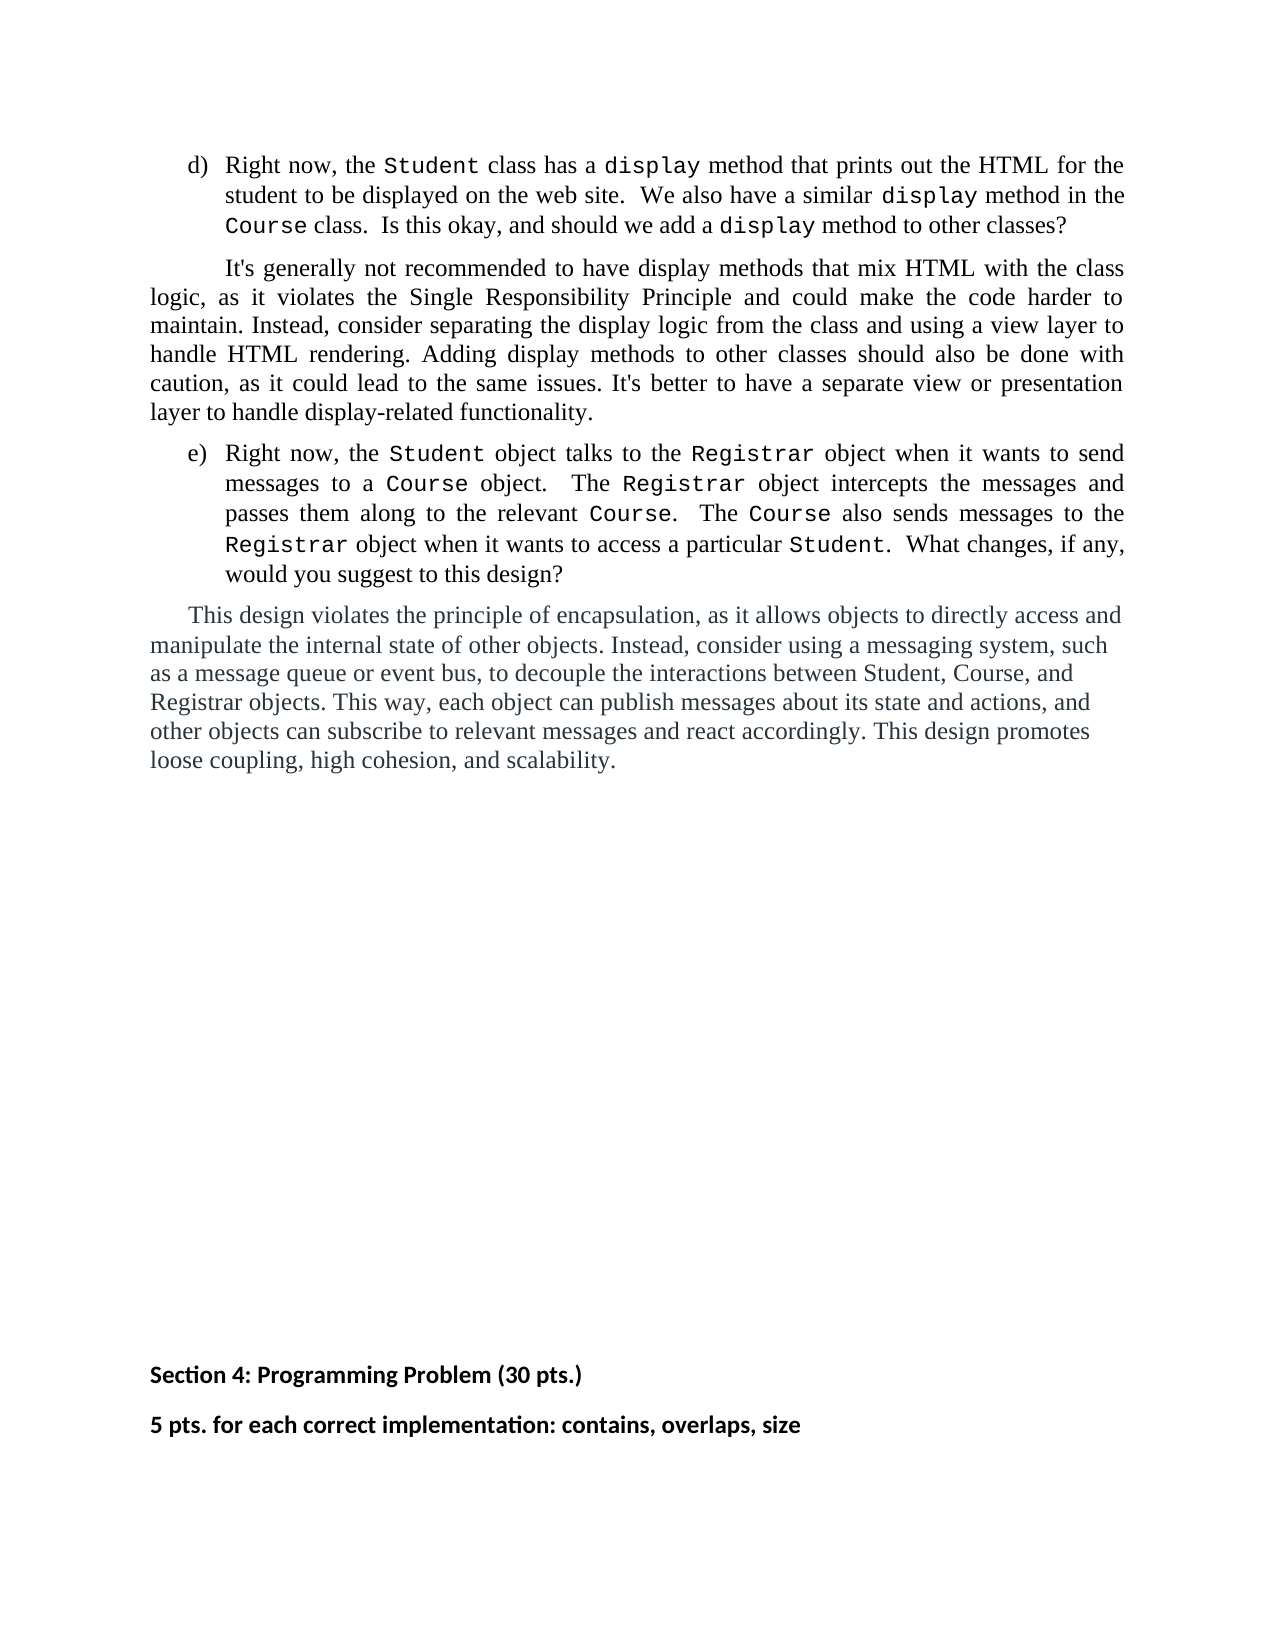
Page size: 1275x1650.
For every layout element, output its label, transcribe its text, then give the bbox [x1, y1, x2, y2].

list Right now, the Student class has a display method that prints out the HTML for the student to be displayed on the web site. We also have a similar display method in the Course class. Is this okay, and should we add a display method to other classes? [187, 150, 1125, 241]
text 5 pts. for each correct implementation: contains, overlaps, size [150, 1409, 1125, 1440]
text This design violates the principle of encapsulation, as it allows objects to directly access and manipulate the internal state of other objects. Instead, consider using a messaging system, such as a message queue or event bus, to decouple the interactions between Student, Course, and Registrar objects. This way, each object can publish messages about its state and actions, and other objects can subscribe to relevant messages and react accordingly. This design promotes loose coupling, high cohesion, and scalability. [150, 600, 1125, 773]
text Section 4: Programming Problem (30 pts.) [150, 1359, 1125, 1390]
list Right now, the Student object talks to the Registrar object when it wants to send messages to a Course object. The Registrar object intercepts the messages and passes them along to the relevant Course. The Course also sends messages to the Registrar object when it wants to access a particular Student. What changes, if any, would you suggest to this design? [187, 438, 1125, 588]
text It's generally not recommended to have display methods that mix HTML with the class logic, as it violates the Single Responsibility Principle and could make the code harder to maintain. Instead, consider separating the display logic from the class and using a view layer to handle HTML rendering. Adding display methods to other classes should also be done with caution, as it could lead to the same issues. It's better to have a separate view or presentation layer to handle display-related functionality. [150, 253, 1125, 426]
